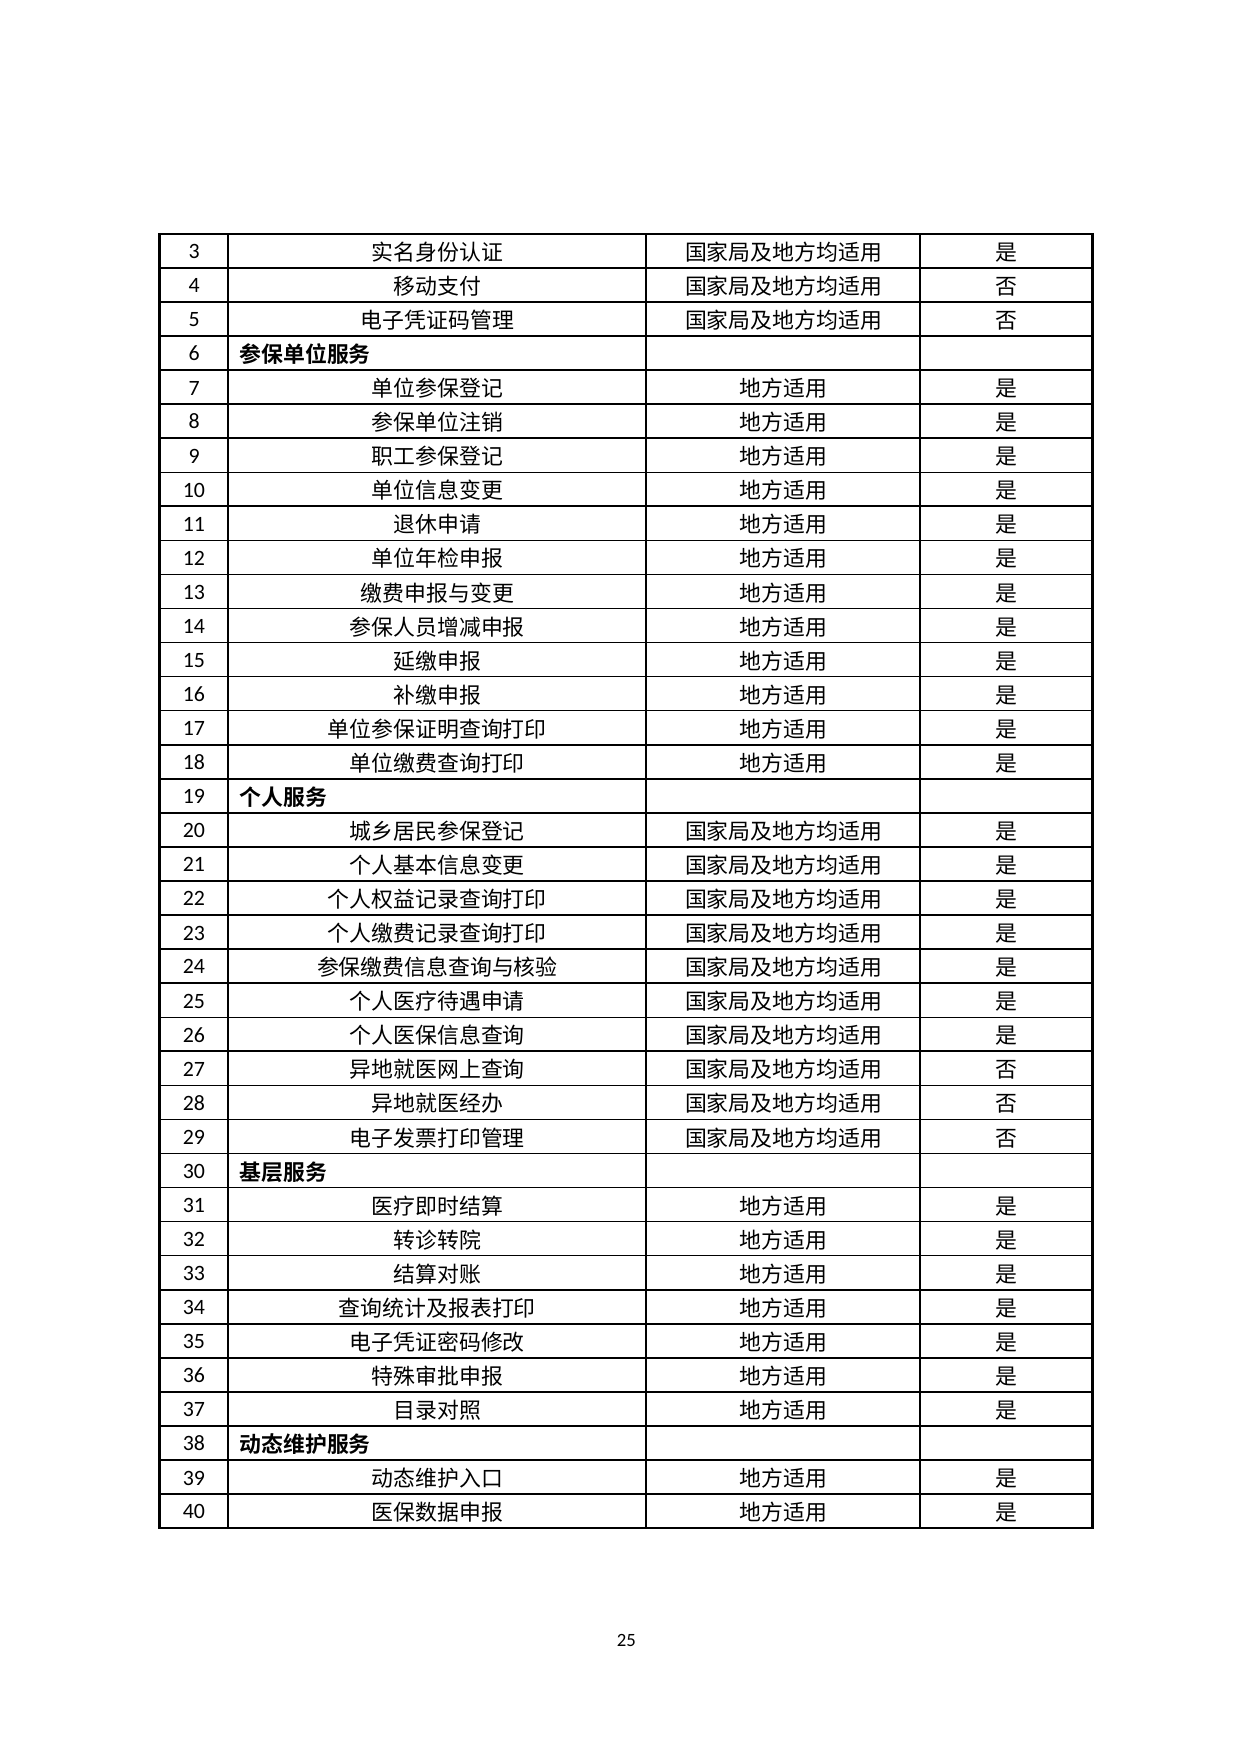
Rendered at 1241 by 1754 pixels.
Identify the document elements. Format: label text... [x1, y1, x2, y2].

table_cell 是 [921, 950, 1091, 982]
table_cell 单位参保证明查询打印 [229, 711, 645, 744]
table_cell 地方适用 [647, 1291, 919, 1323]
table_cell 特殊审批申报 [229, 1359, 645, 1391]
table_cell 11 [161, 507, 227, 539]
table_cell 转诊转院 [229, 1222, 645, 1255]
table_cell 个人权益记录查询打印 [229, 882, 645, 914]
table_cell 12 [161, 541, 227, 573]
table_cell [921, 780, 1091, 812]
table_cell 参保缴费信息查询与核验 [229, 950, 645, 982]
table_cell 地方适用 [647, 1325, 919, 1357]
table_cell 否 [921, 1086, 1091, 1118]
table_cell 单位信息变更 [229, 473, 645, 505]
table_cell 否 [921, 269, 1091, 301]
table_cell 地方适用 [647, 405, 919, 437]
table_cell 7 [161, 371, 227, 403]
table_cell 国家局及地方均适用 [647, 950, 919, 982]
table_cell 动态维护入口 [229, 1461, 645, 1493]
table_cell [921, 337, 1091, 369]
table_cell 查询统计及报表打印 [229, 1291, 645, 1323]
table_cell 是 [921, 439, 1091, 471]
table_cell 结算对账 [229, 1256, 645, 1289]
table_cell 职工参保登记 [229, 439, 645, 471]
table_cell 是 [921, 541, 1091, 573]
table_cell 否 [921, 303, 1091, 335]
table_cell 22 [161, 882, 227, 914]
table_cell 国家局及地方均适用 [647, 814, 919, 846]
table_cell 34 [161, 1291, 227, 1323]
table_cell 国家局及地方均适用 [647, 984, 919, 1016]
table_cell 是 [921, 405, 1091, 437]
table_cell 国家局及地方均适用 [647, 235, 919, 267]
table_cell 27 [161, 1052, 227, 1084]
table_cell 地方适用 [647, 677, 919, 710]
table_cell 是 [921, 848, 1091, 880]
table_cell 38 [161, 1427, 227, 1459]
table_cell 19 [161, 780, 227, 812]
table_cell 8 [161, 405, 227, 437]
table_cell 地方适用 [647, 507, 919, 539]
table_cell 个人医疗待遇申请 [229, 984, 645, 1016]
table_cell 15 [161, 643, 227, 676]
table_cell 地方适用 [647, 541, 919, 573]
table_cell 地方适用 [647, 439, 919, 471]
table_cell 地方适用 [647, 1256, 919, 1289]
table_cell 29 [161, 1120, 227, 1153]
table_cell 3 [161, 235, 227, 267]
table_cell 目录对照 [229, 1393, 645, 1425]
table_cell 是 [921, 1393, 1091, 1425]
table_cell 个人服务 [229, 780, 645, 812]
table_cell 9 [161, 439, 227, 471]
table_cell 参保单位注销 [229, 405, 645, 437]
table_cell 国家局及地方均适用 [647, 269, 919, 301]
table_cell 基层服务 [229, 1154, 645, 1187]
table_cell 21 [161, 848, 227, 880]
table_cell 是 [921, 1018, 1091, 1050]
table_cell 是 [921, 507, 1091, 539]
table_cell 国家局及地方均适用 [647, 1018, 919, 1050]
table_cell 移动支付 [229, 269, 645, 301]
table_cell 电子发票打印管理 [229, 1120, 645, 1153]
table_cell 退休申请 [229, 507, 645, 539]
table_cell 是 [921, 916, 1091, 948]
table_cell 40 [161, 1495, 227, 1527]
table_cell 国家局及地方均适用 [647, 1052, 919, 1084]
table_cell 地方适用 [647, 473, 919, 505]
table_cell 单位年检申报 [229, 541, 645, 573]
table_cell 39 [161, 1461, 227, 1493]
table_cell [647, 1427, 919, 1459]
table_cell [647, 780, 919, 812]
table_cell 是 [921, 235, 1091, 267]
table_cell 国家局及地方均适用 [647, 916, 919, 948]
table_cell 国家局及地方均适用 [647, 848, 919, 880]
table_cell 是 [921, 1222, 1091, 1255]
table_cell [921, 1427, 1091, 1459]
table_cell 31 [161, 1188, 227, 1221]
table_cell 20 [161, 814, 227, 846]
table_cell 参保单位服务 [229, 337, 645, 369]
table_cell 延缴申报 [229, 643, 645, 676]
table_cell [921, 1154, 1091, 1187]
table_cell 30 [161, 1154, 227, 1187]
table_cell 医保数据申报 [229, 1495, 645, 1527]
table_cell 个人缴费记录查询打印 [229, 916, 645, 948]
table_cell 异地就医经办 [229, 1086, 645, 1118]
table_cell 是 [921, 1188, 1091, 1221]
table_cell 是 [921, 984, 1091, 1016]
table_cell 地方适用 [647, 575, 919, 608]
table_cell 是 [921, 371, 1091, 403]
table_cell 25 [161, 984, 227, 1016]
table_cell 个人基本信息变更 [229, 848, 645, 880]
table_cell 国家局及地方均适用 [647, 882, 919, 914]
table_cell 是 [921, 746, 1091, 778]
table_cell 地方适用 [647, 609, 919, 642]
table_cell 否 [921, 1120, 1091, 1153]
table_cell 国家局及地方均适用 [647, 1086, 919, 1118]
table_cell 是 [921, 643, 1091, 676]
table_cell 医疗即时结算 [229, 1188, 645, 1221]
table_cell 单位缴费查询打印 [229, 746, 645, 778]
table_cell 动态维护服务 [229, 1427, 645, 1459]
table_cell 26 [161, 1018, 227, 1050]
table_cell 24 [161, 950, 227, 982]
table_cell 4 [161, 269, 227, 301]
table_cell 是 [921, 575, 1091, 608]
table_cell 异地就医网上查询 [229, 1052, 645, 1084]
table_cell [647, 1154, 919, 1187]
table_cell 是 [921, 1256, 1091, 1289]
table_cell 缴费申报与变更 [229, 575, 645, 608]
table_cell 地方适用 [647, 746, 919, 778]
table_cell 是 [921, 1291, 1091, 1323]
table_cell 补缴申报 [229, 677, 645, 710]
table_cell 32 [161, 1222, 227, 1255]
table_cell 地方适用 [647, 1222, 919, 1255]
table_cell 单位参保登记 [229, 371, 645, 403]
table_cell 是 [921, 882, 1091, 914]
table_cell 国家局及地方均适用 [647, 303, 919, 335]
table_cell 是 [921, 609, 1091, 642]
table_cell 个人医保信息查询 [229, 1018, 645, 1050]
table_cell 国家局及地方均适用 [647, 1120, 919, 1153]
table_cell 城乡居民参保登记 [229, 814, 645, 846]
table_cell 地方适用 [647, 711, 919, 744]
table_cell 地方适用 [647, 1393, 919, 1425]
table_cell 是 [921, 1461, 1091, 1493]
table_cell 18 [161, 746, 227, 778]
table_cell 是 [921, 814, 1091, 846]
table_cell 地方适用 [647, 643, 919, 676]
table_cell 地方适用 [647, 1188, 919, 1221]
table_cell 10 [161, 473, 227, 505]
table_cell 是 [921, 473, 1091, 505]
table_cell 13 [161, 575, 227, 608]
table_cell 28 [161, 1086, 227, 1118]
table_cell 37 [161, 1393, 227, 1425]
table_cell 否 [921, 1052, 1091, 1084]
table_cell 16 [161, 677, 227, 710]
table_cell 参保人员增减申报 [229, 609, 645, 642]
table_cell 36 [161, 1359, 227, 1391]
table_cell 是 [921, 1495, 1091, 1527]
table_cell 地方适用 [647, 371, 919, 403]
table_cell 35 [161, 1325, 227, 1357]
table_cell 是 [921, 1359, 1091, 1391]
table_cell 6 [161, 337, 227, 369]
table_cell 地方适用 [647, 1461, 919, 1493]
table_cell 电子凭证码管理 [229, 303, 645, 335]
table_cell 地方适用 [647, 1359, 919, 1391]
table_cell 电子凭证密码修改 [229, 1325, 645, 1357]
table_cell 33 [161, 1256, 227, 1289]
table_cell 是 [921, 711, 1091, 744]
table_cell [647, 337, 919, 369]
table_cell 是 [921, 677, 1091, 710]
table_cell 14 [161, 609, 227, 642]
table_cell 地方适用 [647, 1495, 919, 1527]
table_cell 5 [161, 303, 227, 335]
table_cell 实名身份认证 [229, 235, 645, 267]
table_cell 是 [921, 1325, 1091, 1357]
table_cell 23 [161, 916, 227, 948]
table_cell 17 [161, 711, 227, 744]
